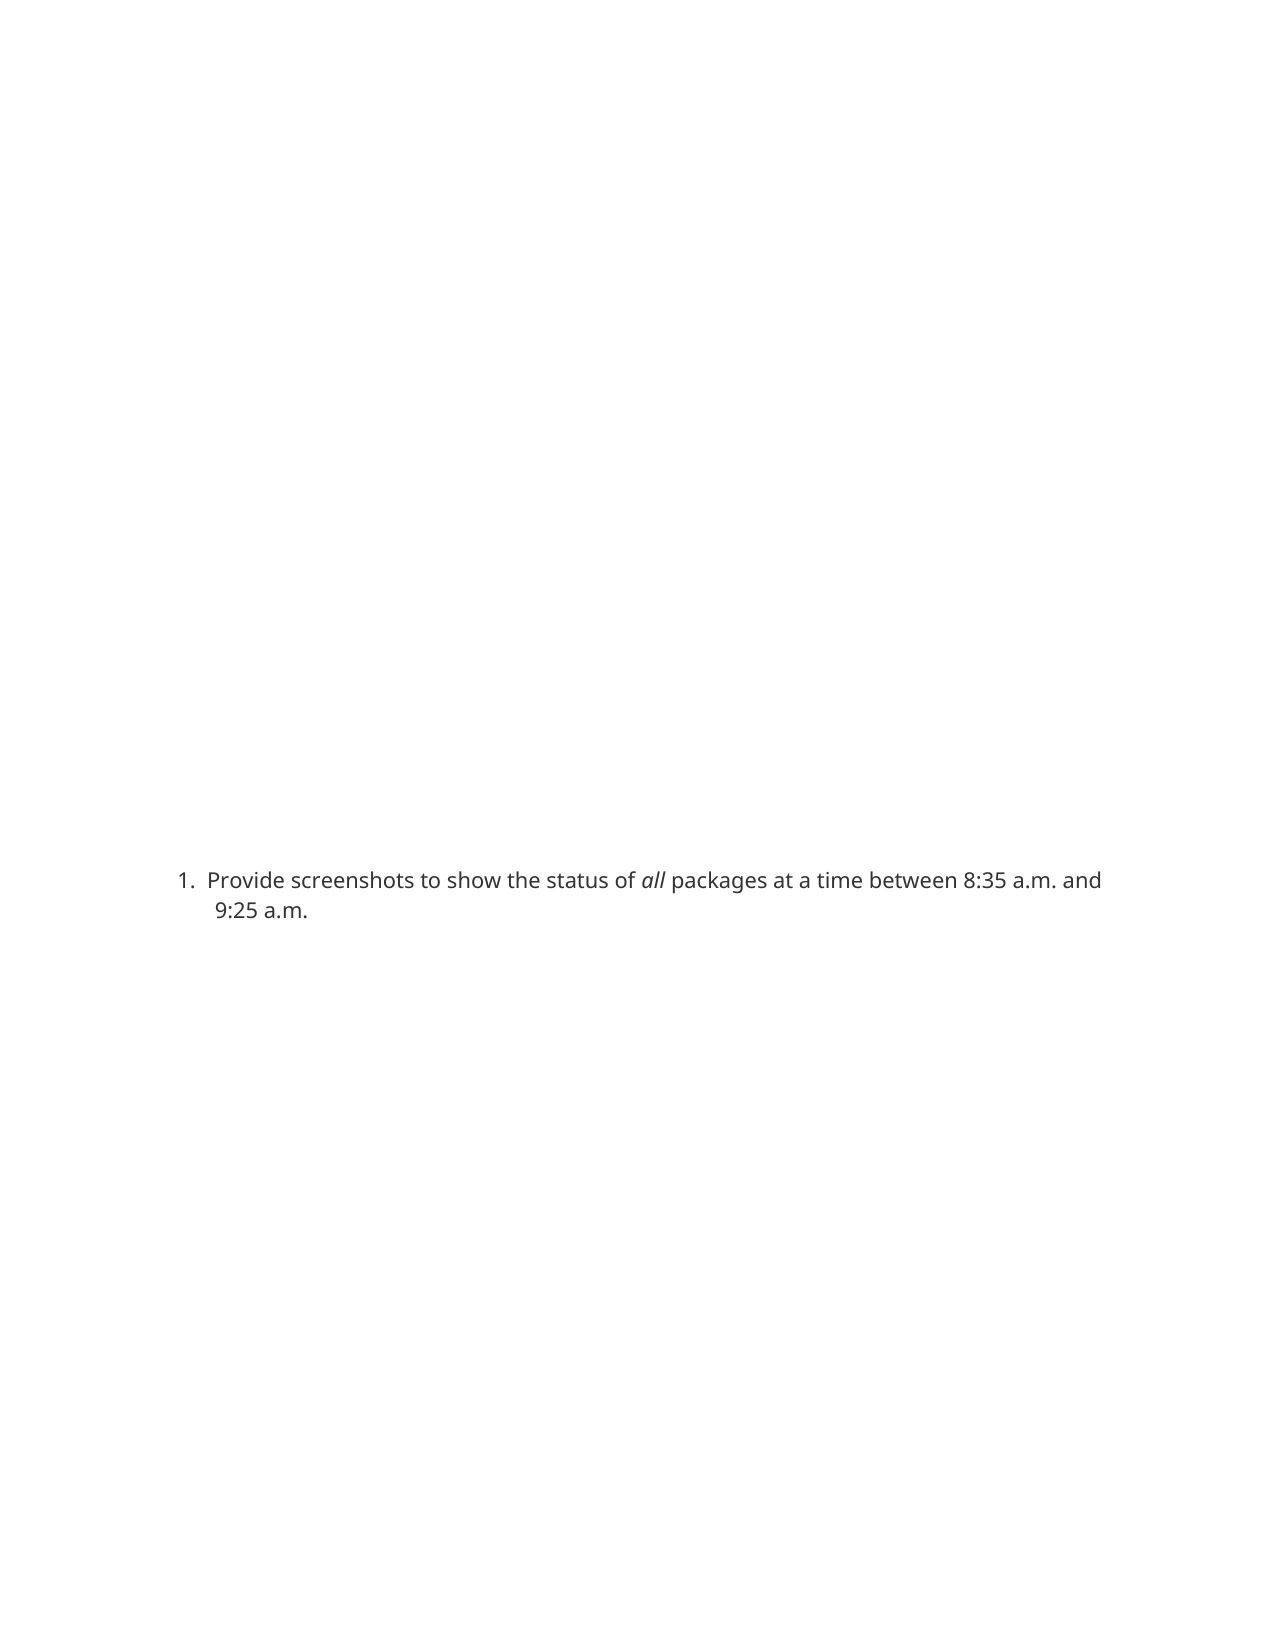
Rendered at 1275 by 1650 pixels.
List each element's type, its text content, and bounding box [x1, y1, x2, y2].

text 1. Provide screenshots to show the status of all packages at a time between 8:35 a.m. and 9:25 a.m. [177, 865, 1125, 924]
